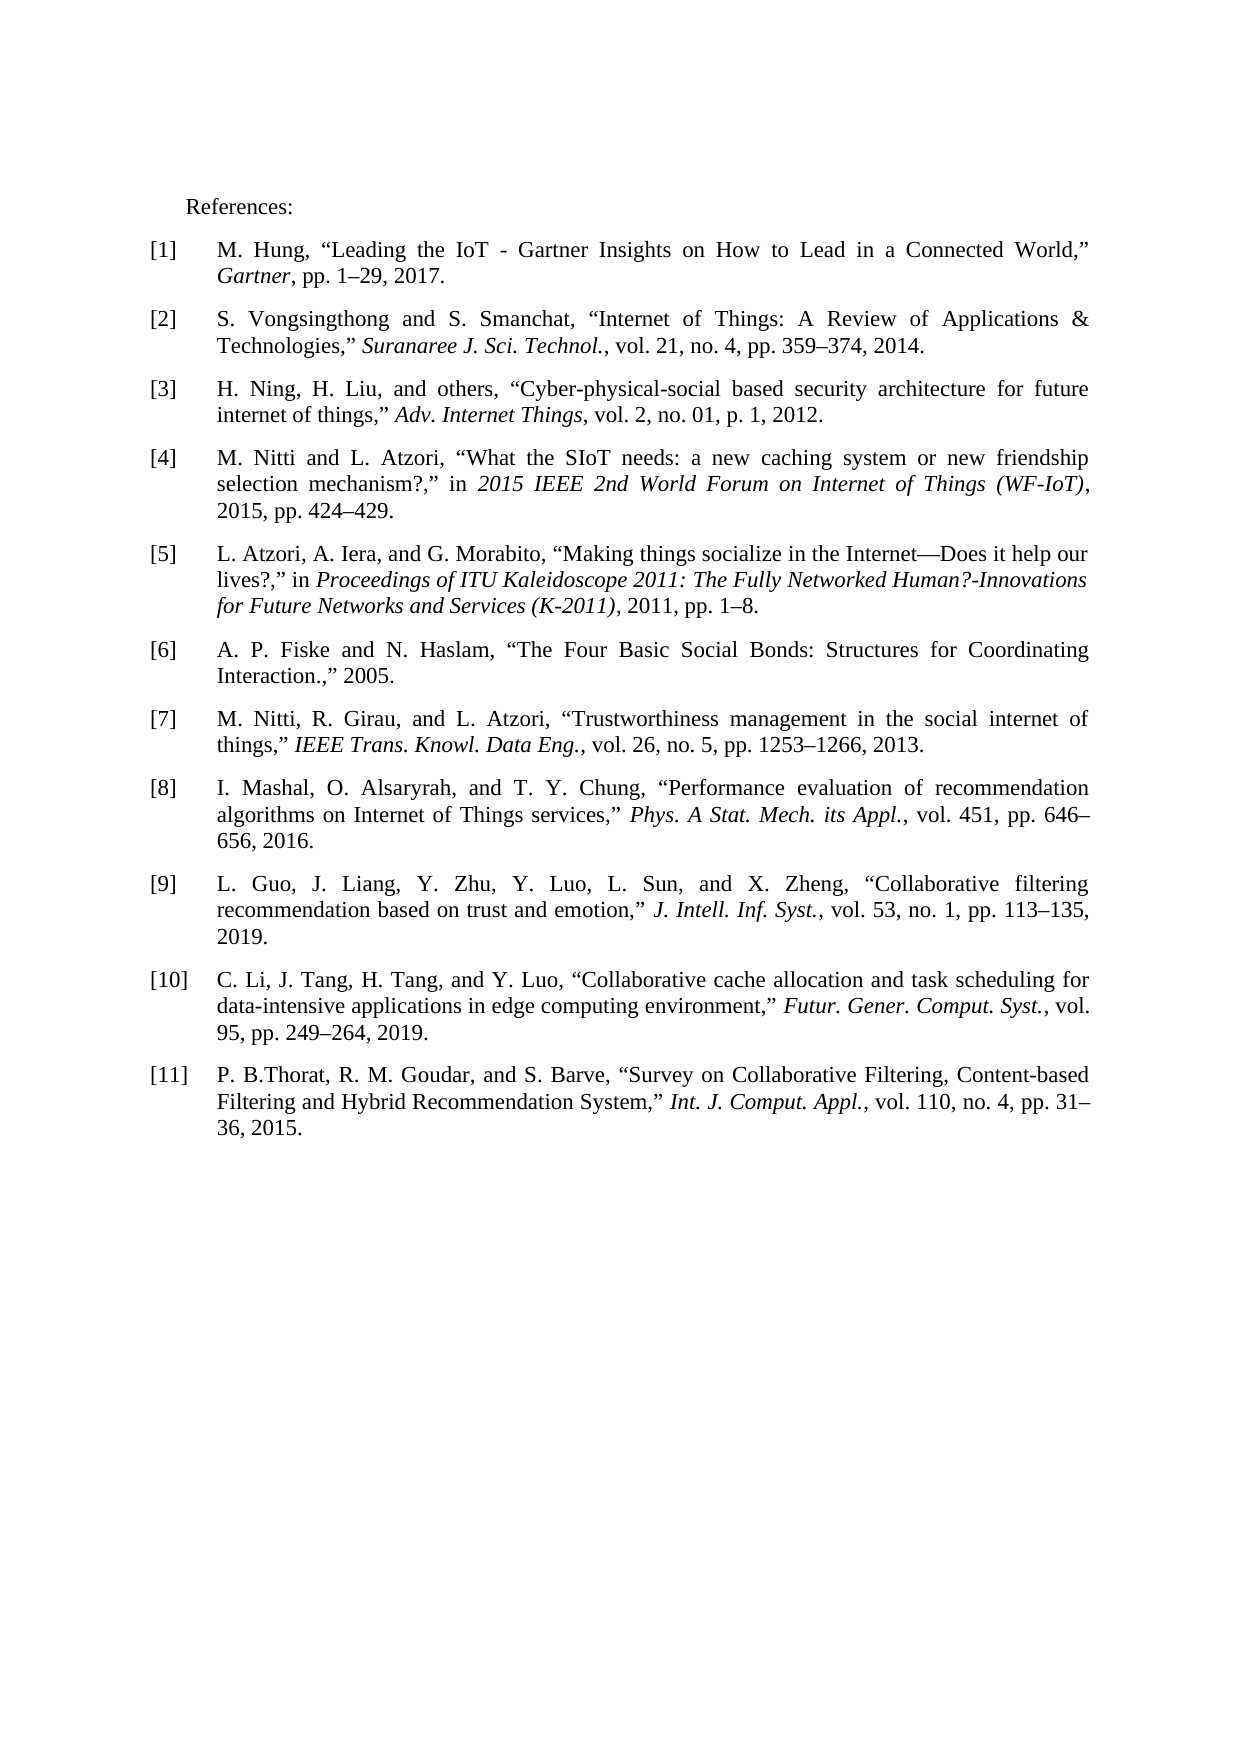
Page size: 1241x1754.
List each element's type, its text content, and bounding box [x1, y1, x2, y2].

text [7] M. Nitti, R. Girau, and L. Atzori, “Trustworthiness management in the social internet of things,” IEEE Trans. Knowl. Data Eng., vol. 26, no. 5, pp. 1253–1266, 2013. [150, 705, 1090, 758]
text [3] H. Ning, H. Liu, and others, “Cyber-physical-social based security architecture for future internet of things,” Adv. Internet Things, vol. 2, no. 01, p. 1, 2012. [150, 375, 1090, 427]
text [10] C. Li, J. Tang, H. Tang, and Y. Luo, “Collaborative cache allocation and task scheduling for data-intensive applications in edge computing environment,” Futur. Gener. Comput. Syst., vol. 95, pp. 249–264, 2019. [150, 966, 1090, 1045]
text References: [150, 193, 1090, 219]
text [8] I. Mashal, O. Alsaryrah, and T. Y. Chung, “Performance evaluation of recommendation algorithms on Internet of Things services,” Phys. A Stat. Mech. its Appl., vol. 451, pp. 646–656, 2016. [150, 774, 1090, 853]
text [1] M. Hung, “Leading the IoT - Gartner Insights on How to Lead in a Connected World,” Gartner, pp. 1–29, 2017. [150, 236, 1090, 289]
text [4] M. Nitti and L. Atzori, “What the SIoT needs: a new caching system or new friendship selection mechanism?,” in 2015 IEEE 2nd World Forum on Internet of Things (WF-IoT), 2015, pp. 424–429. [150, 444, 1090, 523]
text [9] L. Guo, J. Liang, Y. Zhu, Y. Luo, L. Sun, and X. Zheng, “Collaborative filtering recommendation based on trust and emotion,” J. Intell. Inf. Syst., vol. 53, no. 1, pp. 113–135, 2019. [150, 870, 1090, 949]
text [6] A. P. Fiske and N. Haslam, “The Four Basic Social Bonds: Structures for Coordinating Interaction.,” 2005. [150, 636, 1090, 688]
text [11] P. B.Thorat, R. M. Goudar, and S. Barve, “Survey on Collaborative Filtering, Content-based Filtering and Hybrid Recommendation System,” Int. J. Comput. Appl., vol. 110, no. 4, pp. 31–36, 2015. [150, 1062, 1090, 1141]
text [2] S. Vongsingthong and S. Smanchat, “Internet of Things: A Review of Applications & Technologies,” Suranaree J. Sci. Technol., vol. 21, no. 4, pp. 359–374, 2014. [150, 305, 1090, 358]
text [5] L. Atzori, A. Iera, and G. Morabito, “Making things socialize in the Internet—Does it help our lives?,” in Proceedings of ITU Kaleidoscope 2011: The Fully Networked Human?-Innovations for Future Networks and Services (K-2011), 2011, pp. 1–8. [150, 540, 1090, 619]
